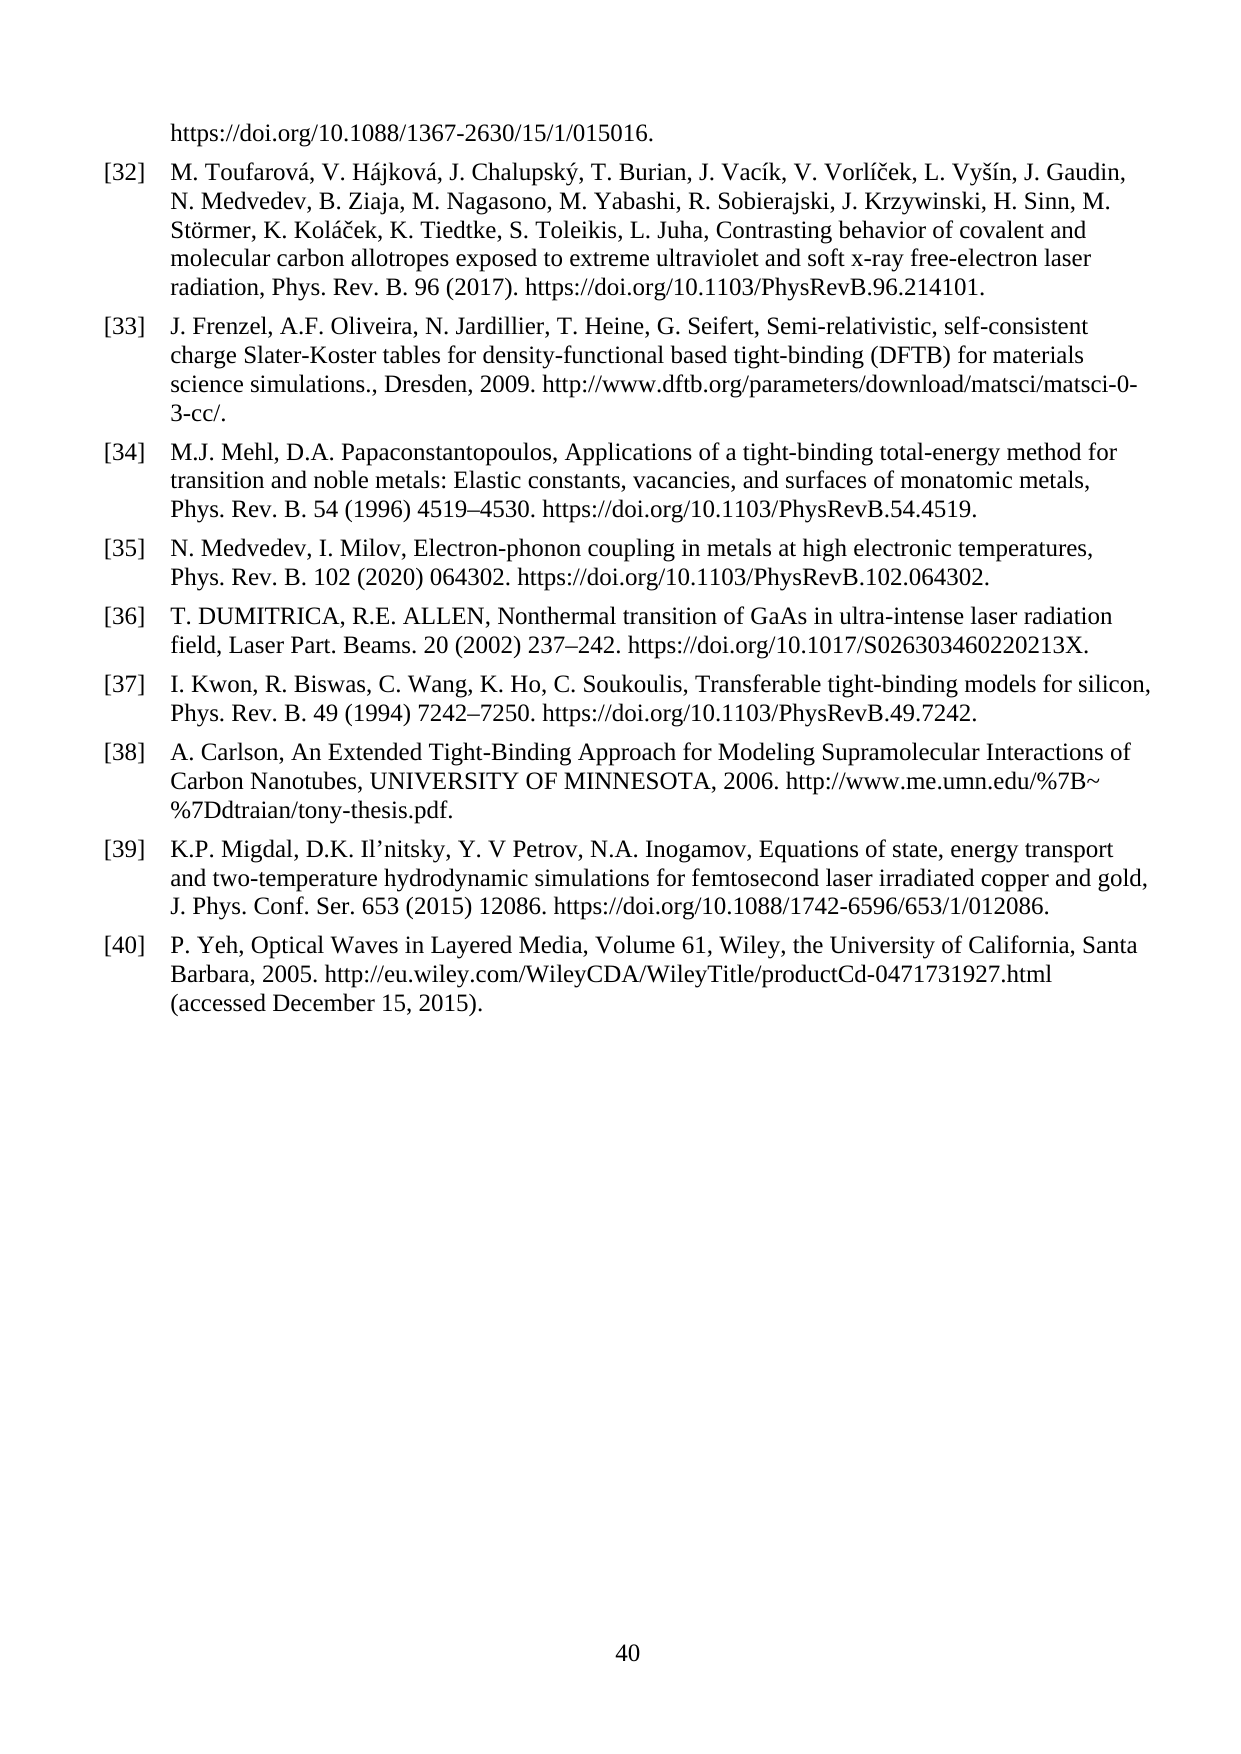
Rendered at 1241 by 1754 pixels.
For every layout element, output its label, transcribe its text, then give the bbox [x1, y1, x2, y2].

text [36] T. DUMITRICA, R.E. ALLEN, Nonthermal transition of GaAs in ultra-intense laser radiation field, Laser Part. Beams. 20 (2002) 237–242. https://doi.org/10.1017/S026303460220213X. [103, 601, 1152, 659]
text [40] P. Yeh, Optical Waves in Layered Media, Volume 61, Wiley, the University of California, Santa Barbara, 2005. http://eu.wiley.com/WileyCDA/WileyTitle/productCd-0471731927.html (accessed December 15, 2015). [103, 931, 1152, 1017]
text [33] J. Frenzel, A.F. Oliveira, N. Jardillier, T. Heine, G. Seifert, Semi-relativistic, self-consistent charge Slater-Koster tables for density-functional based tight-binding (DFTB) for materials science simulations., Dresden, 2009. http://www.dftb.org/parameters/download/matsci/matsci-0-3-cc/. [103, 311, 1152, 426]
text [32] M. Toufarová, V. Hájková, J. Chalupský, T. Burian, J. Vacík, V. Vorlíček, L. Vyšín, J. Gaudin, N. Medvedev, B. Ziaja, M. Nagasono, M. Yabashi, R. Sobierajski, J. Krzywinski, H. Sinn, M. Störmer, K. Koláček, K. Tiedtke, S. Toleikis, L. Juha, Contrasting behavior of covalent and molecular carbon allotropes exposed to extreme ultraviolet and soft x-ray free-electron laser radiation, Phys. Rev. B. 96 (2017). https://doi.org/10.1103/PhysRevB.96.214101. [103, 157, 1152, 301]
text [34] M.J. Mehl, D.A. Papaconstantopoulos, Applications of a tight-binding total-energy method for transition and noble metals: Elastic constants, vacancies, and surfaces of monatomic metals, Phys. Rev. B. 54 (1996) 4519–4530. https://doi.org/10.1103/PhysRevB.54.4519. [103, 437, 1152, 523]
text [38] A. Carlson, An Extended Tight-Binding Approach for Modeling Supramolecular Interactions of Carbon Nanotubes, UNIVERSITY OF MINNESOTA, 2006. http://www.me.umn.edu/%7B~%7Ddtraian/tony-thesis.pdf. [103, 737, 1152, 823]
text [35] N. Medvedev, I. Milov, Electron-phonon coupling in metals at high electronic temperatures, Phys. Rev. B. 102 (2020) 064302. https://doi.org/10.1103/PhysRevB.102.064302. [103, 533, 1152, 591]
text [37] I. Kwon, R. Biswas, C. Wang, K. Ho, C. Soukoulis, Transferable tight-binding models for silicon, Phys. Rev. B. 49 (1994) 7242–7250. https://doi.org/10.1103/PhysRevB.49.7242. [103, 669, 1152, 727]
text [39] K.P. Migdal, D.K. Il’nitsky, Y. V Petrov, N.A. Inogamov, Equations of state, energy transport and two-temperature hydrodynamic simulations for femtosecond laser irradiated copper and gold, J. Phys. Conf. Ser. 653 (2015) 12086. https://doi.org/10.1088/1742-6596/653/1/012086. [103, 834, 1152, 920]
